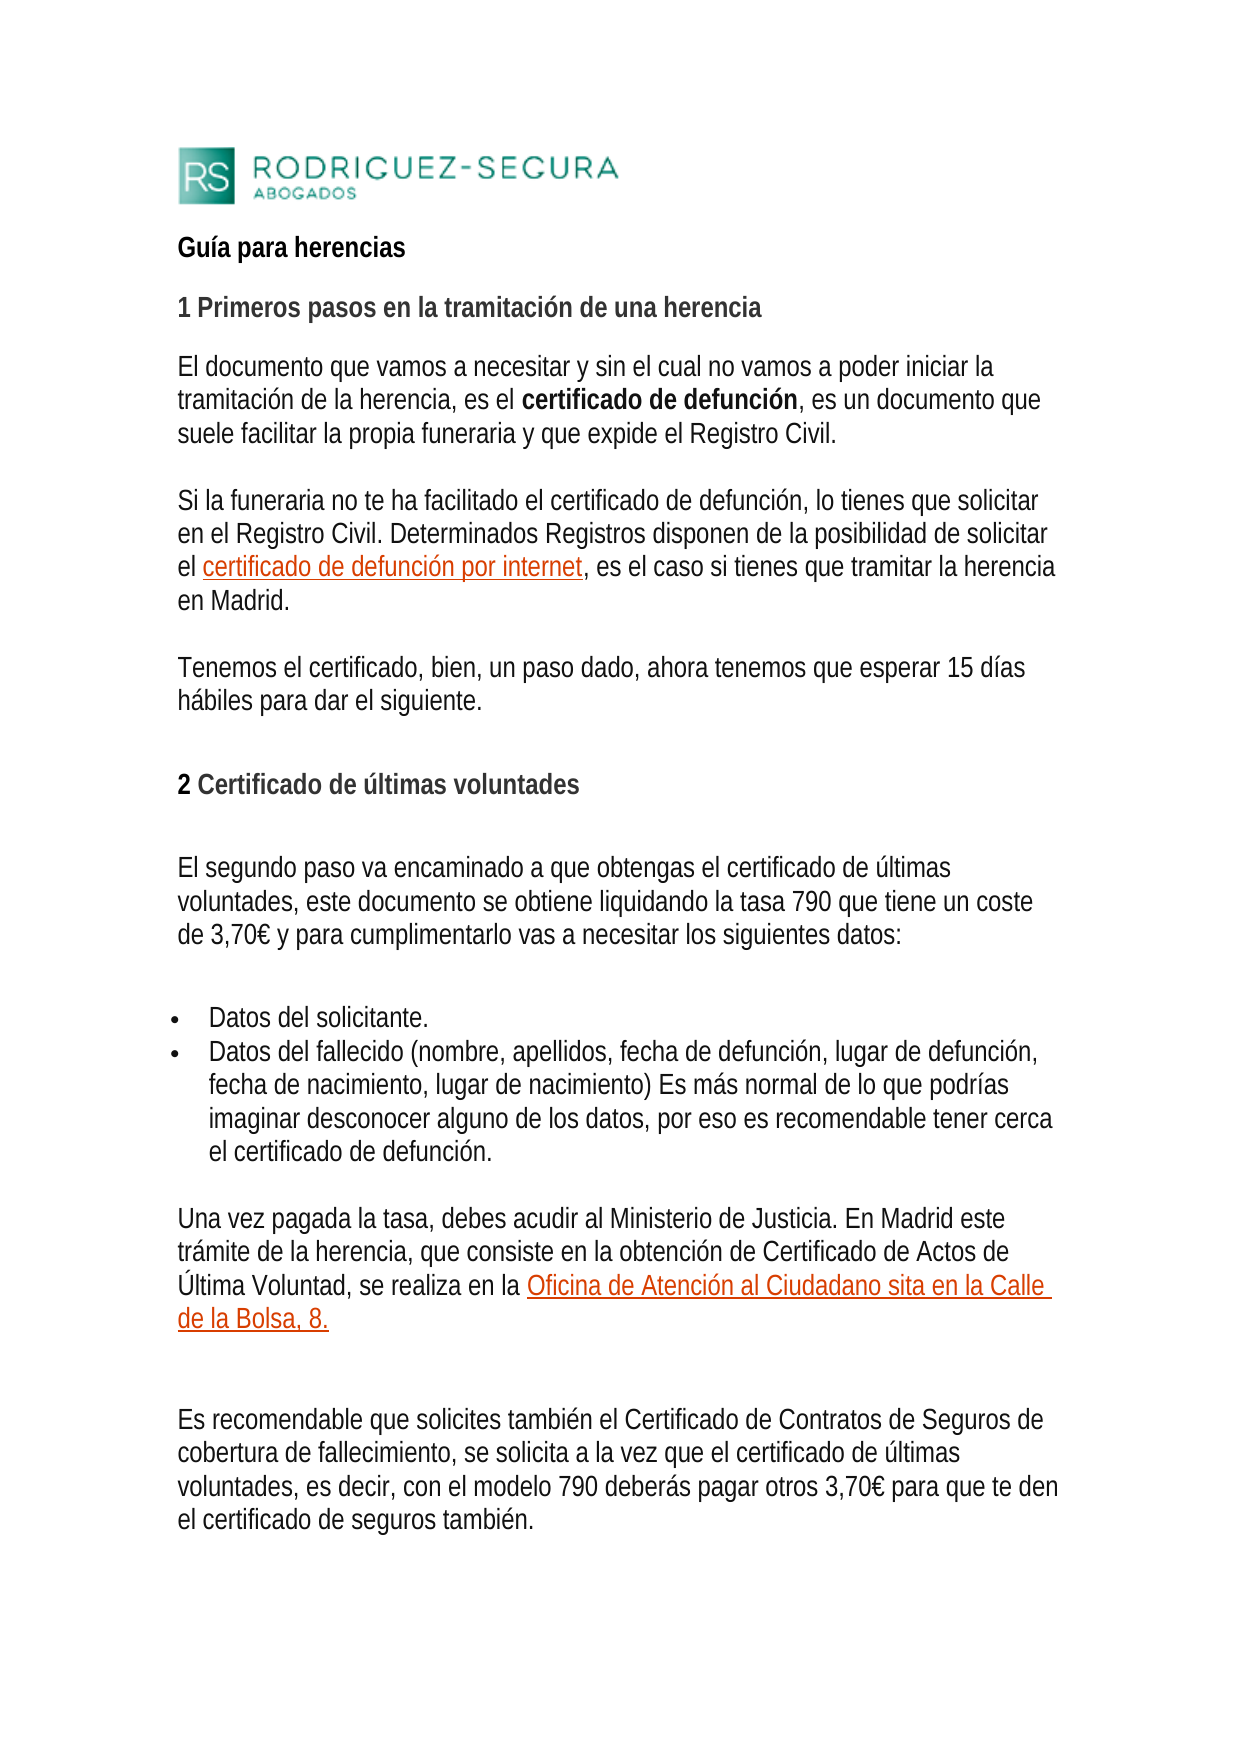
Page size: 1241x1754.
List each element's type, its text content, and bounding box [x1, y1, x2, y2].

picture [177, 147, 620, 206]
text Guía para herencias [177, 230, 1063, 264]
list Datos del fallecido (nombre, apellidos, fecha de defunción, lugar de defunción, fecha de nacimiento, lugar de nacimiento) Es más normal de lo que podrías imaginar desconocer alguno de los datos, por eso es recomendable tener cerca el certificado de defunción. [171, 1034, 1063, 1168]
text Tenemos el certificado, bien, un paso dado, ahora tenemos que esperar 15 días hábiles para dar el siguiente. [177, 650, 1063, 717]
text 1 Primeros pasos en la tramitación de una herencia [177, 290, 1063, 323]
text Si la funeraria no te ha facilitado el certificado de defunción, lo tienes que solicitar en el Registro Civil. Determinados Registros disponen de la posibilidad de solicitar el certificado de defunción por internet, es el caso si tienes que tramitar la herencia en Madrid. [177, 483, 1063, 616]
text El documento que vamos a necesitar y sin el cual no vamos a poder iniciar la tramitación de la herencia, es el certificado de defunción, es un documento que suele facilitar la propia funeraria y que expide el Registro Civil. [177, 349, 1063, 449]
text El segundo paso va encaminado a que obtengas el certificado de últimas voluntades, este documento se obtiene liquidando la tasa 790 que tiene un coste de 3,70€ y para cumplimentarlo vas a necesitar los siguientes datos: [177, 850, 1063, 951]
text Es recomendable que solicites también el Certificado de Contratos de Seguros de cobertura de fallecimiento, se solicita a la vez que el certificado de últimas voluntades, es decir, con el modelo 790 deberás pagar otros 3,70€ para que te den el certificado de seguros también. [177, 1402, 1063, 1536]
text Una vez pagada la tasa, debes acudir al Ministerio de Justicia. En Madrid este trámite de la herencia, que consiste en la obtención de Certificado de Actos de Última Voluntad, se realiza en la Oficina de Atención al Ciudadano sita en la Calle de la Bolsa, 8. [177, 1201, 1063, 1335]
list Datos del solicitante. [171, 1001, 1063, 1034]
text 2 Certificado de últimas voluntades [177, 767, 1063, 800]
